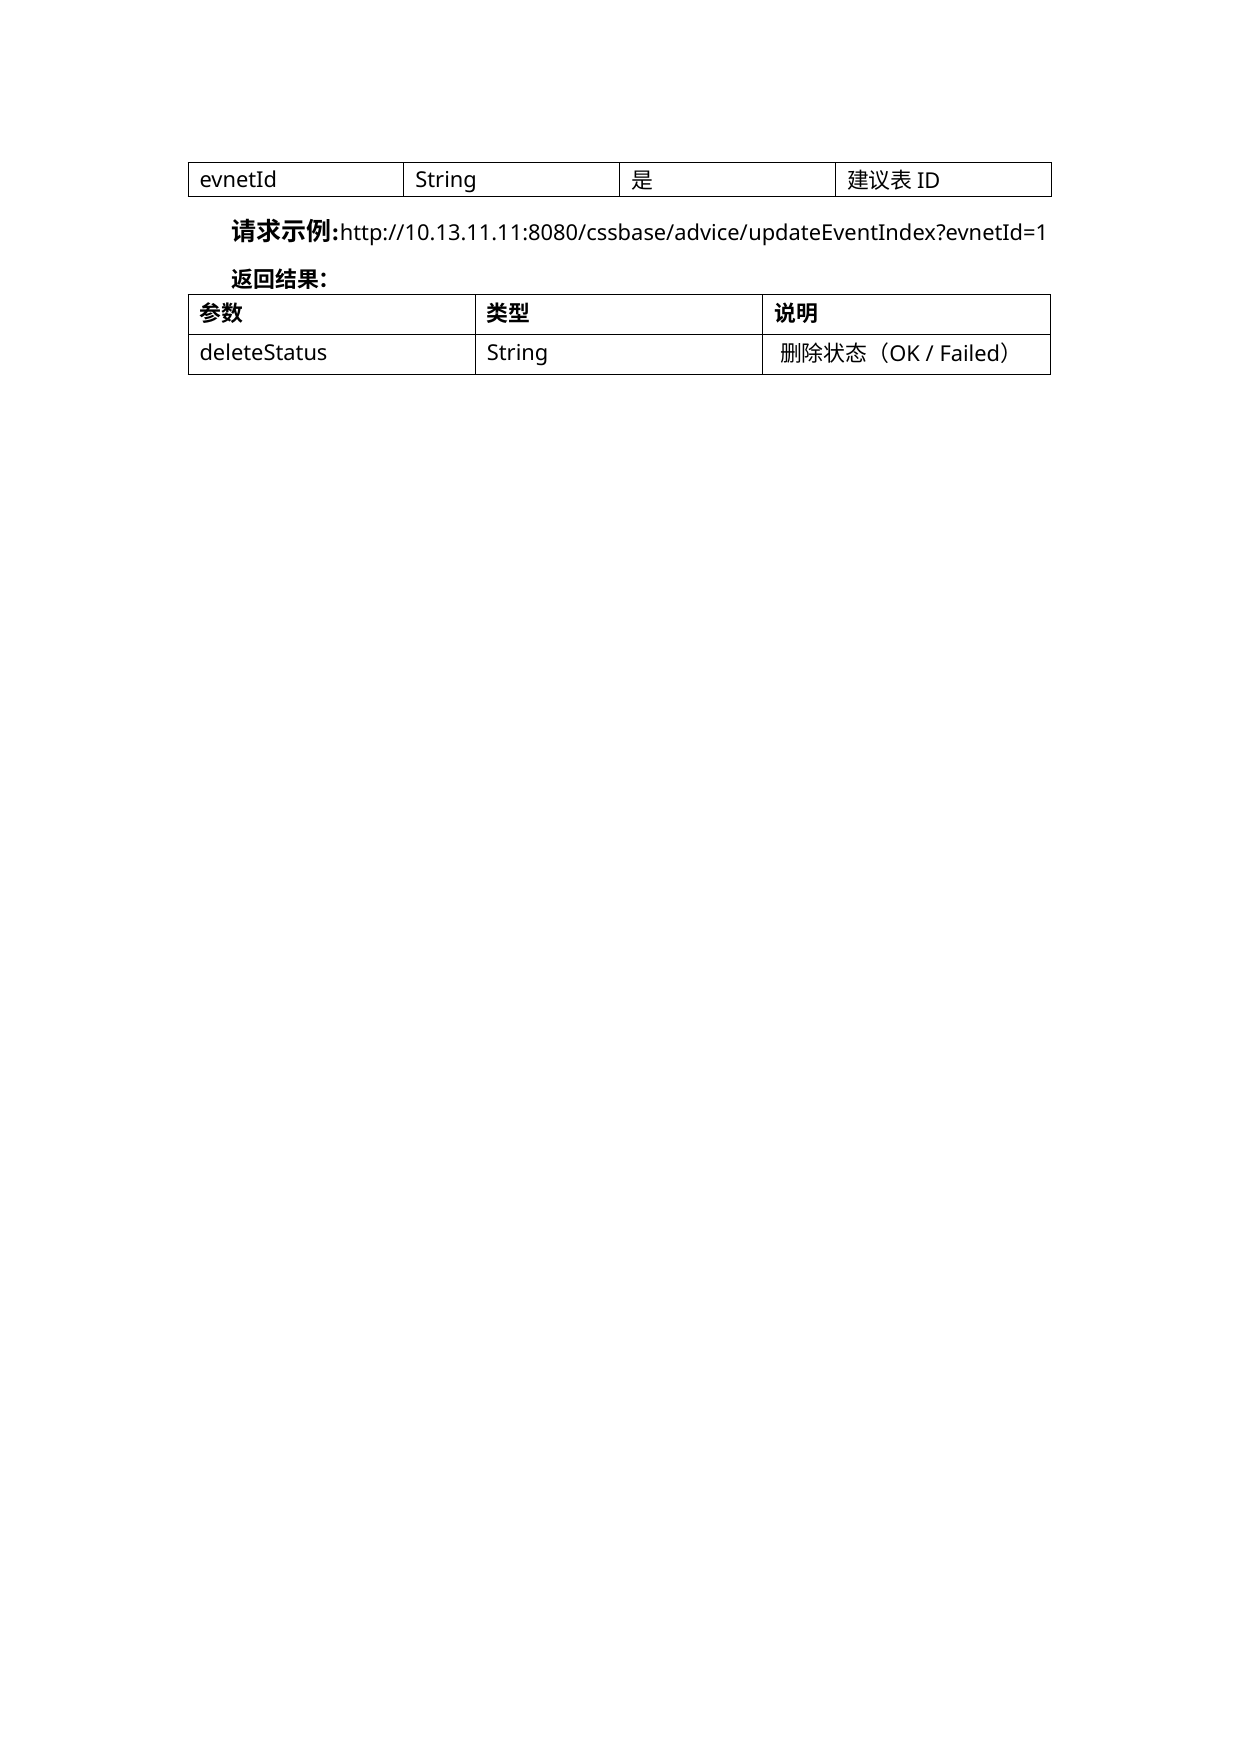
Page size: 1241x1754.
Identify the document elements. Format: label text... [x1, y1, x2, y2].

table_cell 是 [620, 163, 835, 196]
table_cell String [404, 163, 619, 196]
table_cell deleteStatus [189, 335, 475, 374]
table_header 参数 [189, 295, 475, 334]
table_cell evnetId [189, 163, 403, 196]
table_cell 删除状态（OK / Failed） [763, 335, 1050, 374]
table_cell String [476, 335, 762, 374]
table_header 类型 [476, 295, 762, 334]
table_cell 建议表ID [836, 163, 1051, 196]
text 返回结果： [187, 262, 1053, 294]
text 请求示例:http://10.13.11.11:8080/cssbase/advice/updateEventIndex?evnetId=1 [187, 197, 1053, 262]
table_header 说明 [763, 295, 1050, 334]
